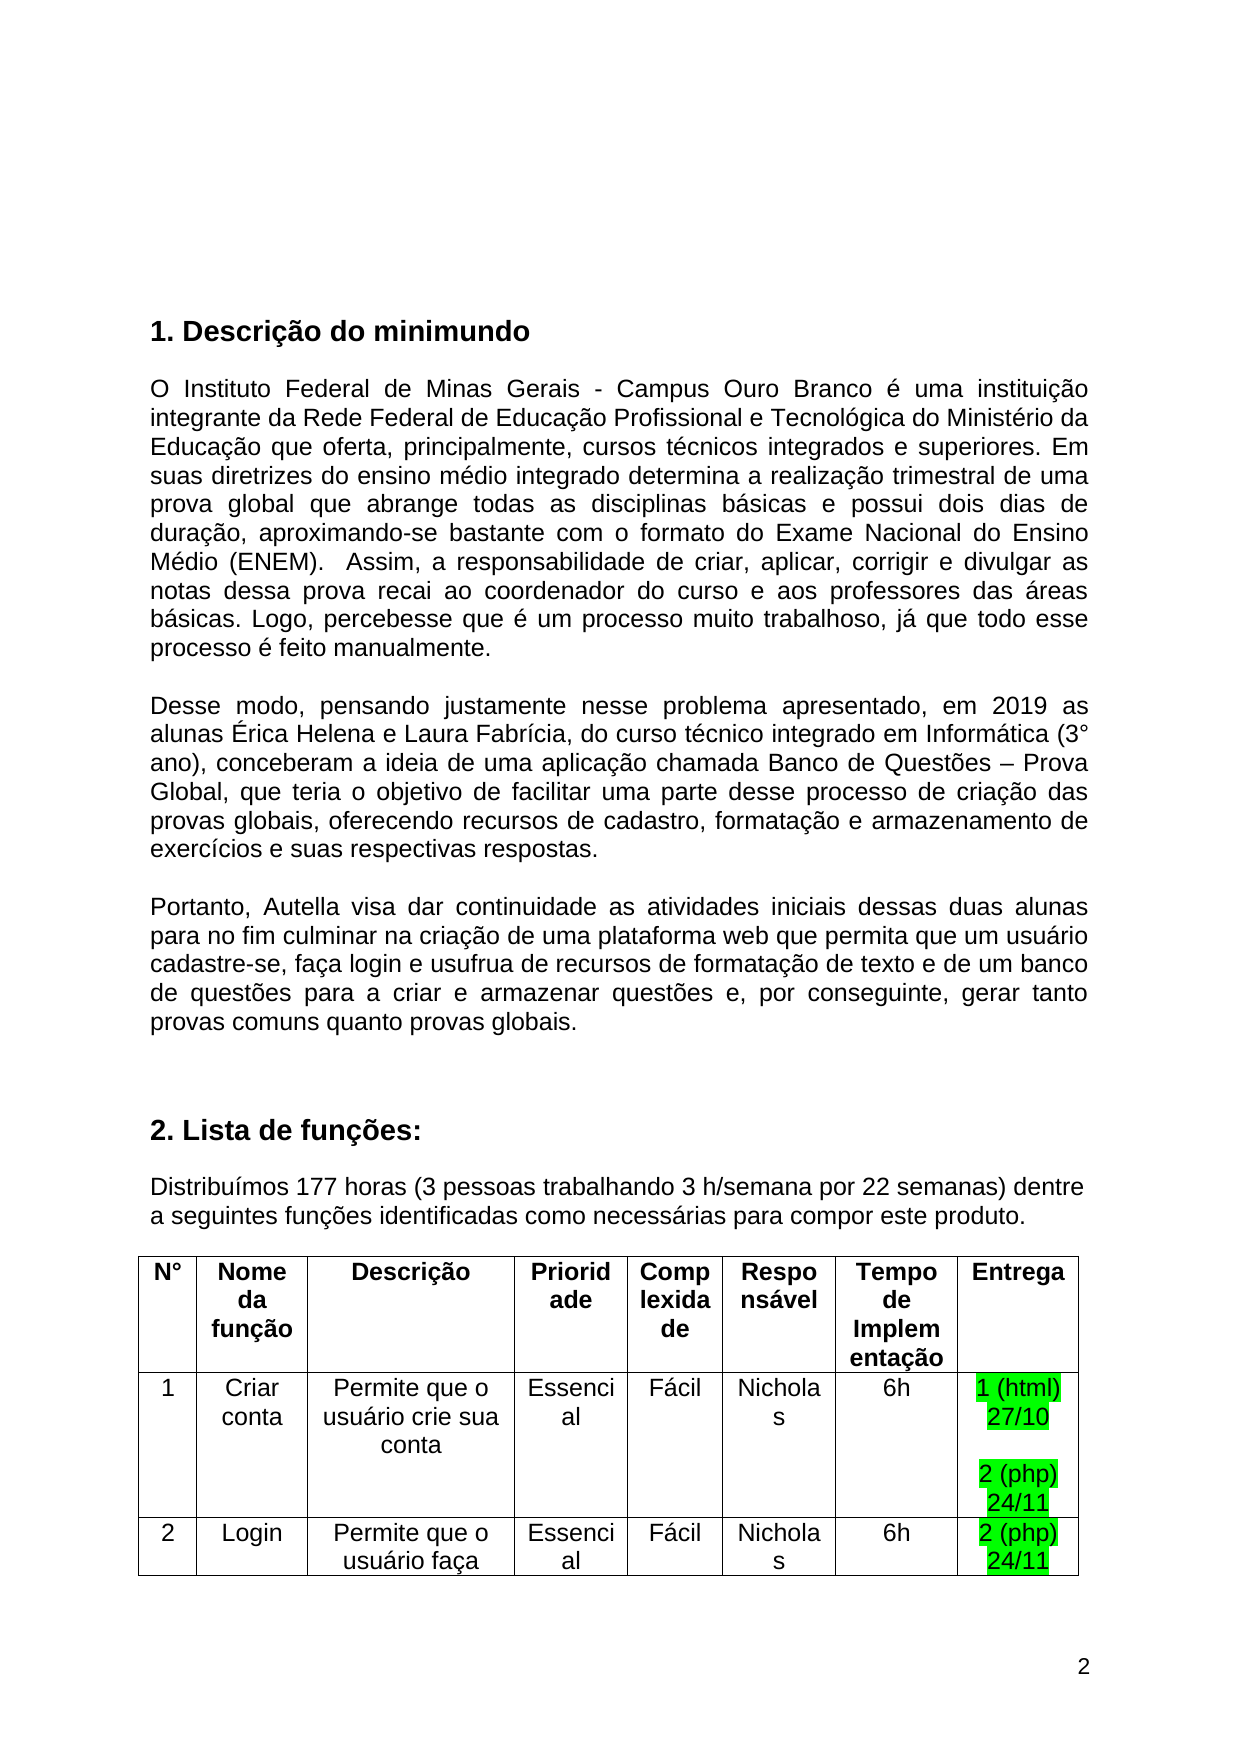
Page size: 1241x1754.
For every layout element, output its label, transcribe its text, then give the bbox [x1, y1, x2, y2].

subtitle 2. Lista de funções: [150, 1113, 1090, 1147]
table_cell Login [197, 1518, 307, 1575]
table_cell Essencial [515, 1373, 627, 1517]
table_cell Nicholas [723, 1373, 835, 1517]
text O Instituto Federal de Minas Gerais - Campus Ouro Branco é uma instituição integrante da Rede Federal de Educação Profissional e Tecnológica do Ministério da Educação que oferta, principalmente, cursos técnicos integrados e superiores. Em suas diretrizes do ensino médio integrado determina a realização trimestral de uma prova global que abrange todas as disciplinas básicas e possui dois dias de duração, aproximando-se bastante com o formato do Exame Nacional do Ensino Médio (ENEM). Assim, a responsabilidade de criar, aplicar, corrigir e divulgar as notas dessa prova recai ao coordenador do curso e aos professores das áreas básicas. Logo, percebesse que é um processo muito trabalhoso, já que todo esse processo é feito manualmente. [150, 374, 1090, 662]
table_header Nome da função [197, 1257, 307, 1372]
table_header Responsável [723, 1257, 835, 1372]
table_header Prioridade [515, 1257, 627, 1372]
text Portanto, Autella visa dar continuidade as atividades iniciais dessas duas alunas para no fim culminar na criação de uma plataforma web que permita que um usuário cadastre-se, faça login e usufrua de recursos de formatação de texto e de um banco de questões para a criar e armazenar questões e, por conseguinte, gerar tanto provas comuns quanto provas globais. [150, 892, 1090, 1036]
table_cell Fácil [628, 1518, 722, 1575]
subtitle Distribuímos 177 horas (3 pessoas trabalhando 3 h/semana por 22 semanas) dentre a seguintes funções identificadas como necessárias para compor este produto. [150, 1172, 1090, 1229]
table_header Tempo de Implementação [836, 1257, 957, 1372]
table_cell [308, 1518, 514, 1575]
text Desse modo, pensando justamente nesse problema apresentado, em 2019 as alunas Érica Helena e Laura Fabrícia, do curso técnico integrado em Informática (3° ano), conceberam a ideia de uma aplicação chamada Banco de Questões – Prova Global, que teria o objetivo de facilitar uma parte desse processo de criação das provas globais, oferecendo recursos de cadastro, formatação e armazenamento de exercícios e suas respectivas respostas. [150, 691, 1090, 863]
table_cell 1 [139, 1373, 196, 1517]
table_cell 6h [836, 1373, 957, 1517]
table_header Entrega [958, 1257, 1078, 1372]
table_cell Fácil [628, 1373, 722, 1517]
table_cell Permite que o usuário crie sua conta [308, 1373, 514, 1517]
table_cell 6h [836, 1518, 957, 1575]
table_header Descrição [308, 1257, 514, 1372]
table_header Complexidade [628, 1257, 722, 1372]
table_header N° [139, 1257, 196, 1372]
table_cell Essencial [515, 1518, 627, 1575]
table_cell 2 [139, 1518, 196, 1575]
table_cell 2 (php) 24/11 [958, 1518, 987, 1575]
subtitle 1. Descrição do minimundo [150, 314, 1090, 348]
table_cell Nicholas [723, 1518, 835, 1575]
table_cell 2 (php) 24/11 [1049, 1518, 1078, 1575]
table_cell 1 (html) 27/10 2 (php) 24/11 [958, 1373, 1078, 1517]
table_cell Criar conta [197, 1373, 307, 1517]
